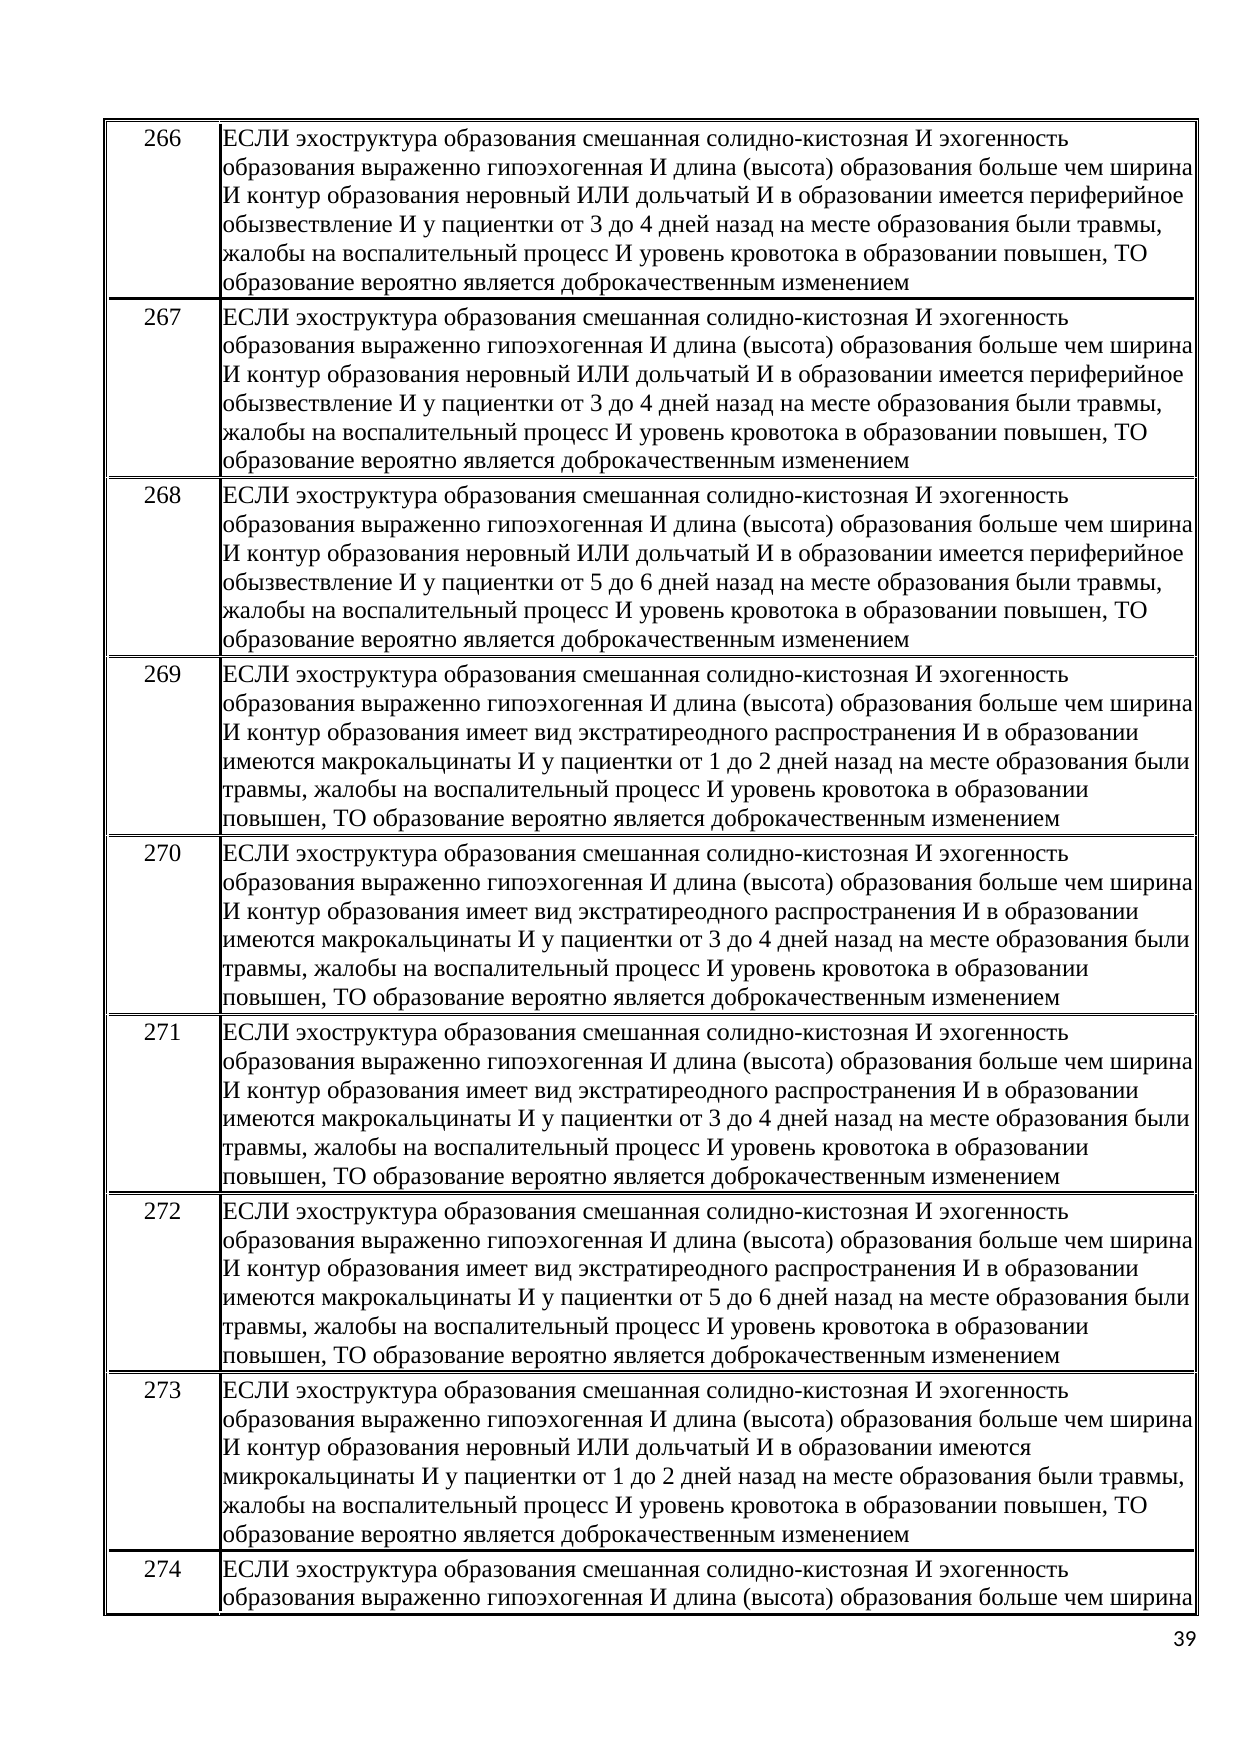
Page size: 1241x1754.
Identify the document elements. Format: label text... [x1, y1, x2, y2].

table_cell ЕСЛИ эхоструктура образования смешанная солидно-кистозная И эхогенность образования выраженно гипоэхогенная И длина (высота) образования больше чем ширина И контур образования имеет вид экстратиреодного распространения И в образовании имеются макрокальцинаты И у пациентки от 5 до 6 дней назад на месте образования были травмы, жалобы на воспалительный процесс И уровень кровотока в образовании повышен, ТО образование вероятно является доброкачественным изменением [222, 1191, 1196, 1370]
table_cell ЕСЛИ эхоструктура образования смешанная солидно-кистозная И эхогенность образования выраженно гипоэхогенная И длина (высота) образования больше чем ширина И контур образования имеет вид экстратиреодного распространения И в образовании имеются макрокальцинаты И у пациентки от 3 до 4 дней назад на месте образования были травмы, жалобы на воспалительный процесс И уровень кровотока в образовании повышен, ТО образование вероятно является доброкачественным изменением [222, 1013, 1196, 1191]
table_cell ЕСЛИ эхоструктура образования смешанная солидно-кистозная И эхогенность образования выраженно гипоэхогенная И длина (высота) образования больше чем ширина И контур образования имеет вид экстратиреодного распространения И в образовании имеются макрокальцинаты И у пациентки от 3 до 4 дней назад на месте образования были травмы, жалобы на воспалительный процесс И уровень кровотока в образовании повышен, ТО образование вероятно является доброкачественным изменением [222, 834, 1196, 1012]
table_cell ЕСЛИ эхоструктура образования смешанная солидно-кистозная И эхогенность образования выраженно гипоэхогенная И длина (высота) образования больше чем ширина И контур образования неровный ИЛИ дольчатый И в образовании имеется периферийное обызвествление И у пациентки от 5 до 6 дней назад на месте образования были травмы, жалобы на воспалительный процесс И уровень кровотока в образовании повышен, ТО образование вероятно является доброкачественным изменением [220, 476, 1197, 655]
table_cell 267 [107, 297, 219, 476]
table_cell ЕСЛИ эхоструктура образования смешанная солидно-кистозная И эхогенность образования выраженно гипоэхогенная И длина (высота) образования больше чем ширина И контур образования неровный ИЛИ дольчатый И в образовании имеется периферийное обызвествление И у пациентки от 3 до 4 дней назад на месте образования были травмы, жалобы на воспалительный процесс И уровень кровотока в образовании повышен, ТО образование вероятно является доброкачественным изменением [220, 122, 1195, 297]
table_cell 270 [107, 834, 219, 1012]
table_cell 266 [107, 120, 220, 297]
table_cell 268 [105, 476, 220, 655]
table_cell ЕСЛИ эхоструктура образования смешанная солидно-кистозная И эхогенность образования выраженно гипоэхогенная И длина (высота) образования больше чем ширина И контур образования неровный ИЛИ дольчатый И в образовании имеется периферийное обызвествление И у пациентки от 3 до 4 дней назад на месте образования были травмы, жалобы на воспалительный процесс И уровень кровотока в образовании повышен, ТО образование вероятно является доброкачественным изменением [222, 297, 1195, 476]
table_cell 269 [105, 655, 220, 833]
table_cell 271 [107, 1013, 219, 1191]
table_cell ЕСЛИ эхоструктура образования смешанная солидно-кистозная И эхогенность образования выраженно гипоэхогенная И длина (высота) образования больше чем ширина И контур образования имеет вид экстратиреодного распространения И в образовании имеются макрокальцинаты И у пациентки от 1 до 2 дней назад на месте образования были травмы, жалобы на воспалительный процесс И уровень кровотока в образовании повышен, ТО образование вероятно является доброкачественным изменением [220, 655, 1197, 833]
table_cell 274 [107, 1549, 220, 1613]
table_cell 272 [107, 1191, 219, 1370]
table_cell ЕСЛИ эхоструктура образования смешанная солидно-кистозная И эхогенность образования выраженно гипоэхогенная И длина (высота) образования больше чем ширина И контур образования неровный ИЛИ дольчатый И в образовании имеются микрокальцинаты И у пациентки от 1 до 2 дней назад на месте образования были травмы, жалобы на воспалительный процесс И уровень кровотока в образовании повышен, ТО образование вероятно является доброкачественным изменением [222, 1370, 1196, 1549]
table_cell 273 [107, 1370, 219, 1549]
